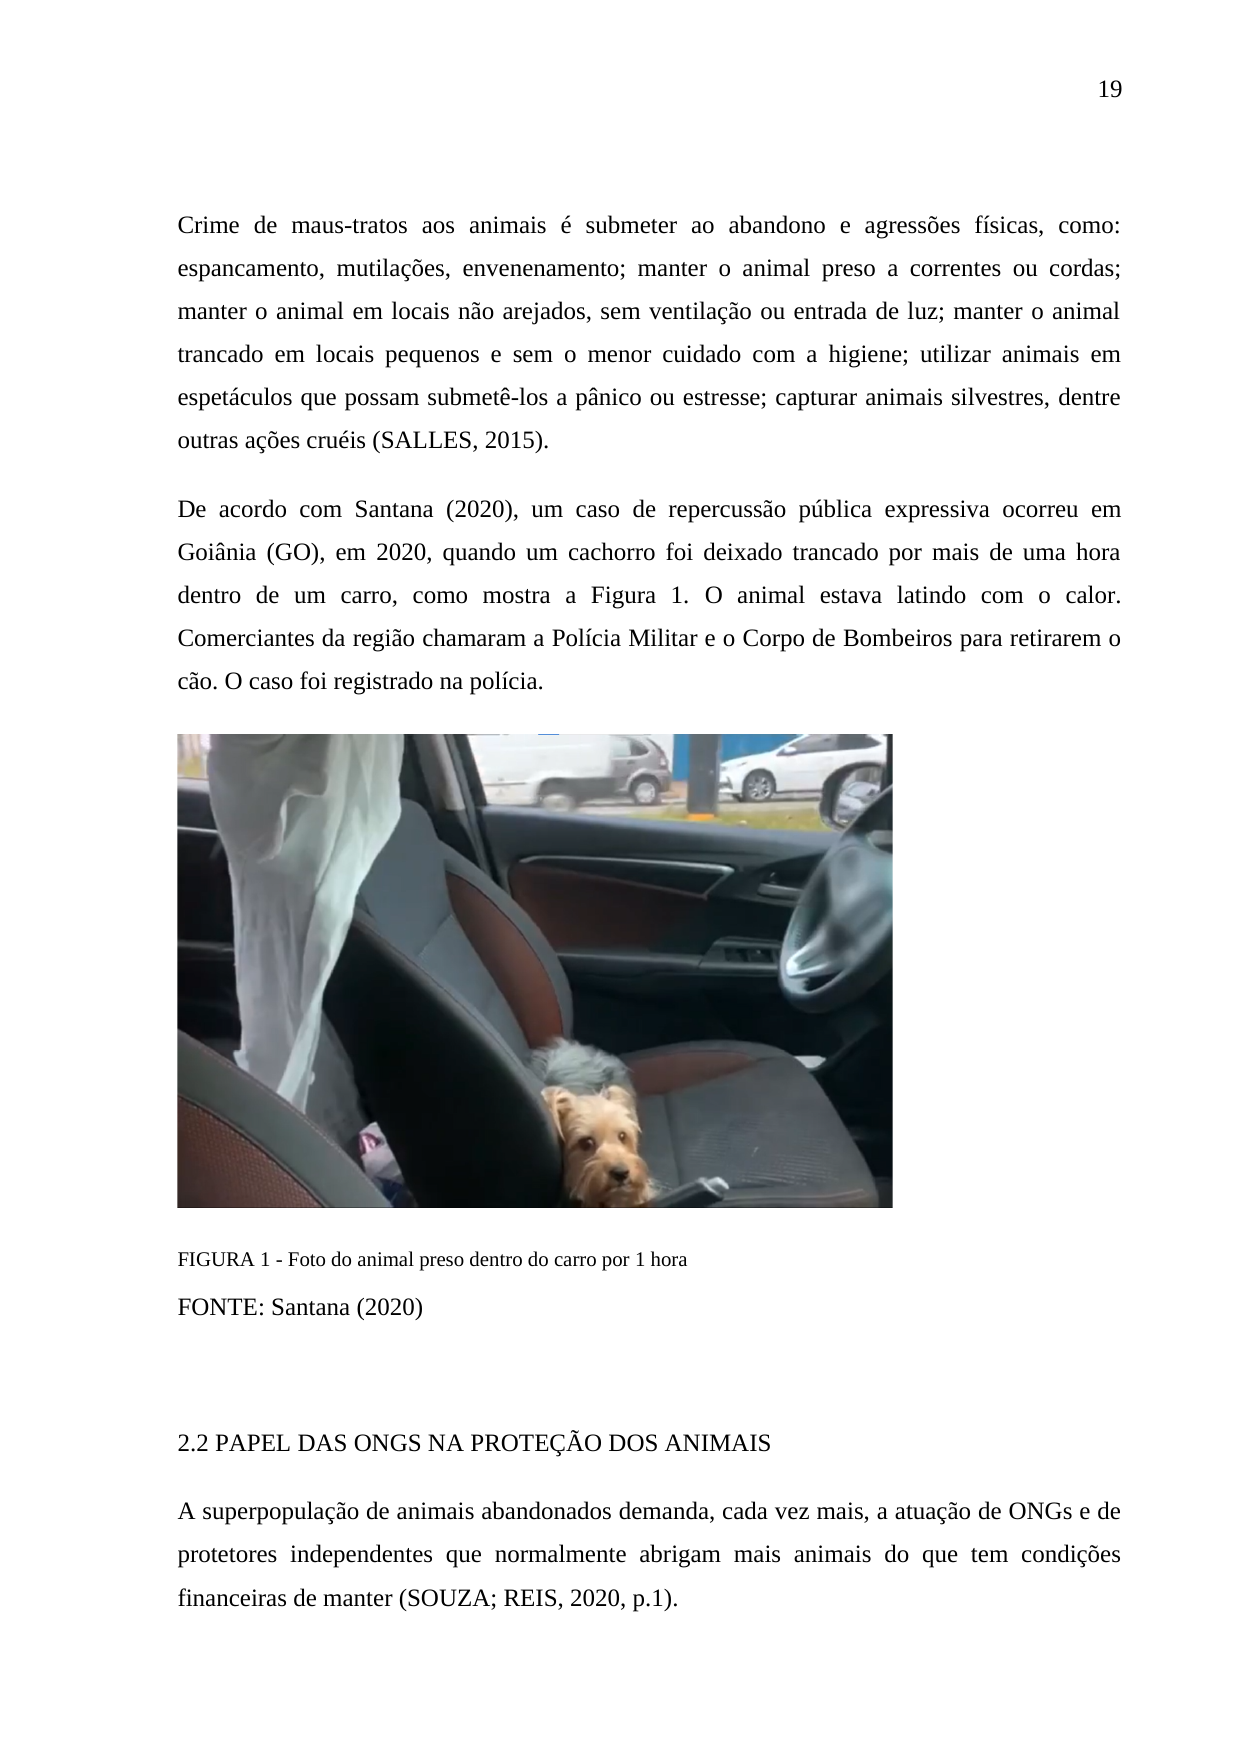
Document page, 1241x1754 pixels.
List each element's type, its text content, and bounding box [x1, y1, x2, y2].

text FONTE: Santana (2020) [177, 1292, 1122, 1321]
text A superpopulação de animais abandonados demanda, cada vez mais, a atuação de ONGs e de protetores independentes que normalmente abrigam mais animais do que tem condições financeiras de manter (SOUZA; REIS, 2020, p.1). [177, 1496, 1122, 1611]
text FIGURA 1 - Foto do animal preso dentro do carro por 1 hora [177, 1247, 1122, 1271]
subtitle 2.2 PAPEL DAS ONGS NA PROTEÇÃO DOS ANIMAIS [177, 1428, 1122, 1457]
picture [177, 734, 893, 1208]
text De acordo com Santana (2020), um caso de repercussão pública expressiva ocorreu em Goiânia (GO), em 2020, quando um cachorro foi deixado trancado por mais de uma hora dentro de um carro, como mostra a Figura 1. O animal estava latindo com o calor. Comerciantes da região chamaram a Polícia Militar e o Corpo de Bombeiros para retirarem o cão. O caso foi registrado na polícia. [177, 494, 1122, 695]
